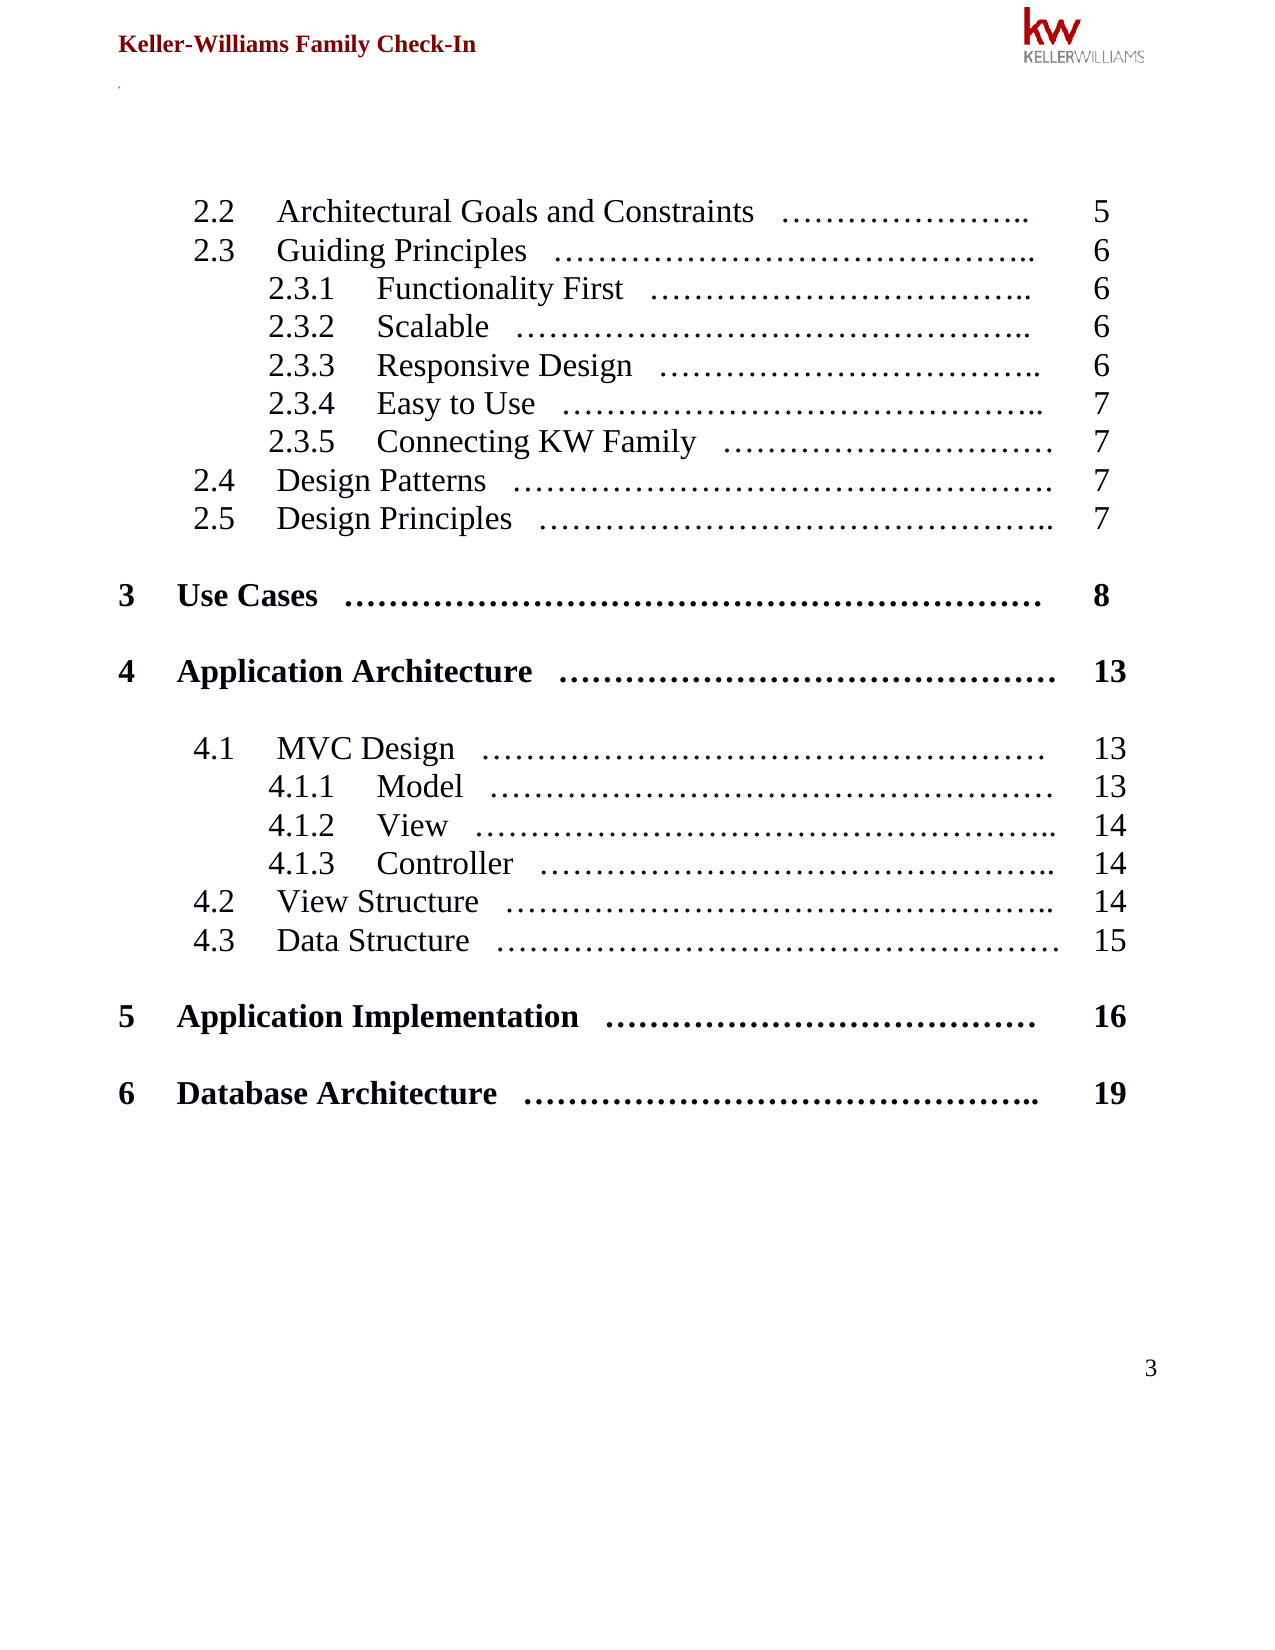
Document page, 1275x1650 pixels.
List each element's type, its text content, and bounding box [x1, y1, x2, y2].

text 2.3.4 Easy to Use …………………………………….. 7 [118, 383, 1157, 422]
text 3 Use Cases ……………………………………………………… 8 [118, 575, 1157, 613]
text 4.1.3 Controller ……………………………………….. 14 [118, 843, 1157, 882]
text 5 Application Implementation ………………………………… 16 [118, 997, 1157, 1035]
text 4.2 View Structure ………………………………………….. 14 [118, 882, 1157, 920]
text 2.4 Design Patterns …………………………………………. 7 [118, 460, 1157, 498]
text 4 Application Architecture ……………………………………… 13 [118, 652, 1157, 690]
text 2.3.1 Functionality First …………………………….. 6 [118, 268, 1157, 307]
text 4.1.2 View …………………………………………….. 14 [118, 805, 1157, 843]
text 2.3.2 Scalable ……………………………………….. 6 [118, 307, 1157, 345]
text 2.2 Architectural Goals and Constraints ………………….. 5 [118, 192, 1157, 230]
text 4.1 MVC Design …………………………………………… 13 [118, 728, 1157, 767]
picture [1024, 7, 1144, 63]
text 6 Database Architecture ……………………………………….. 19 [118, 1073, 1157, 1112]
text 2.3.5 Connecting KW Family ………………………… 7 [118, 422, 1157, 460]
text 2.3.3 Responsive Design …………………………….. 6 [118, 345, 1157, 383]
text 4.1.1 Model …………………………………………… 13 [118, 767, 1157, 805]
text 2.5 Design Principles ……………………………………….. 7 [118, 498, 1157, 537]
text 2.3 Guiding Principles …………………………………….. 6 [118, 230, 1157, 268]
text 4.3 Data Structure …………………………………………… 15 [118, 920, 1157, 958]
